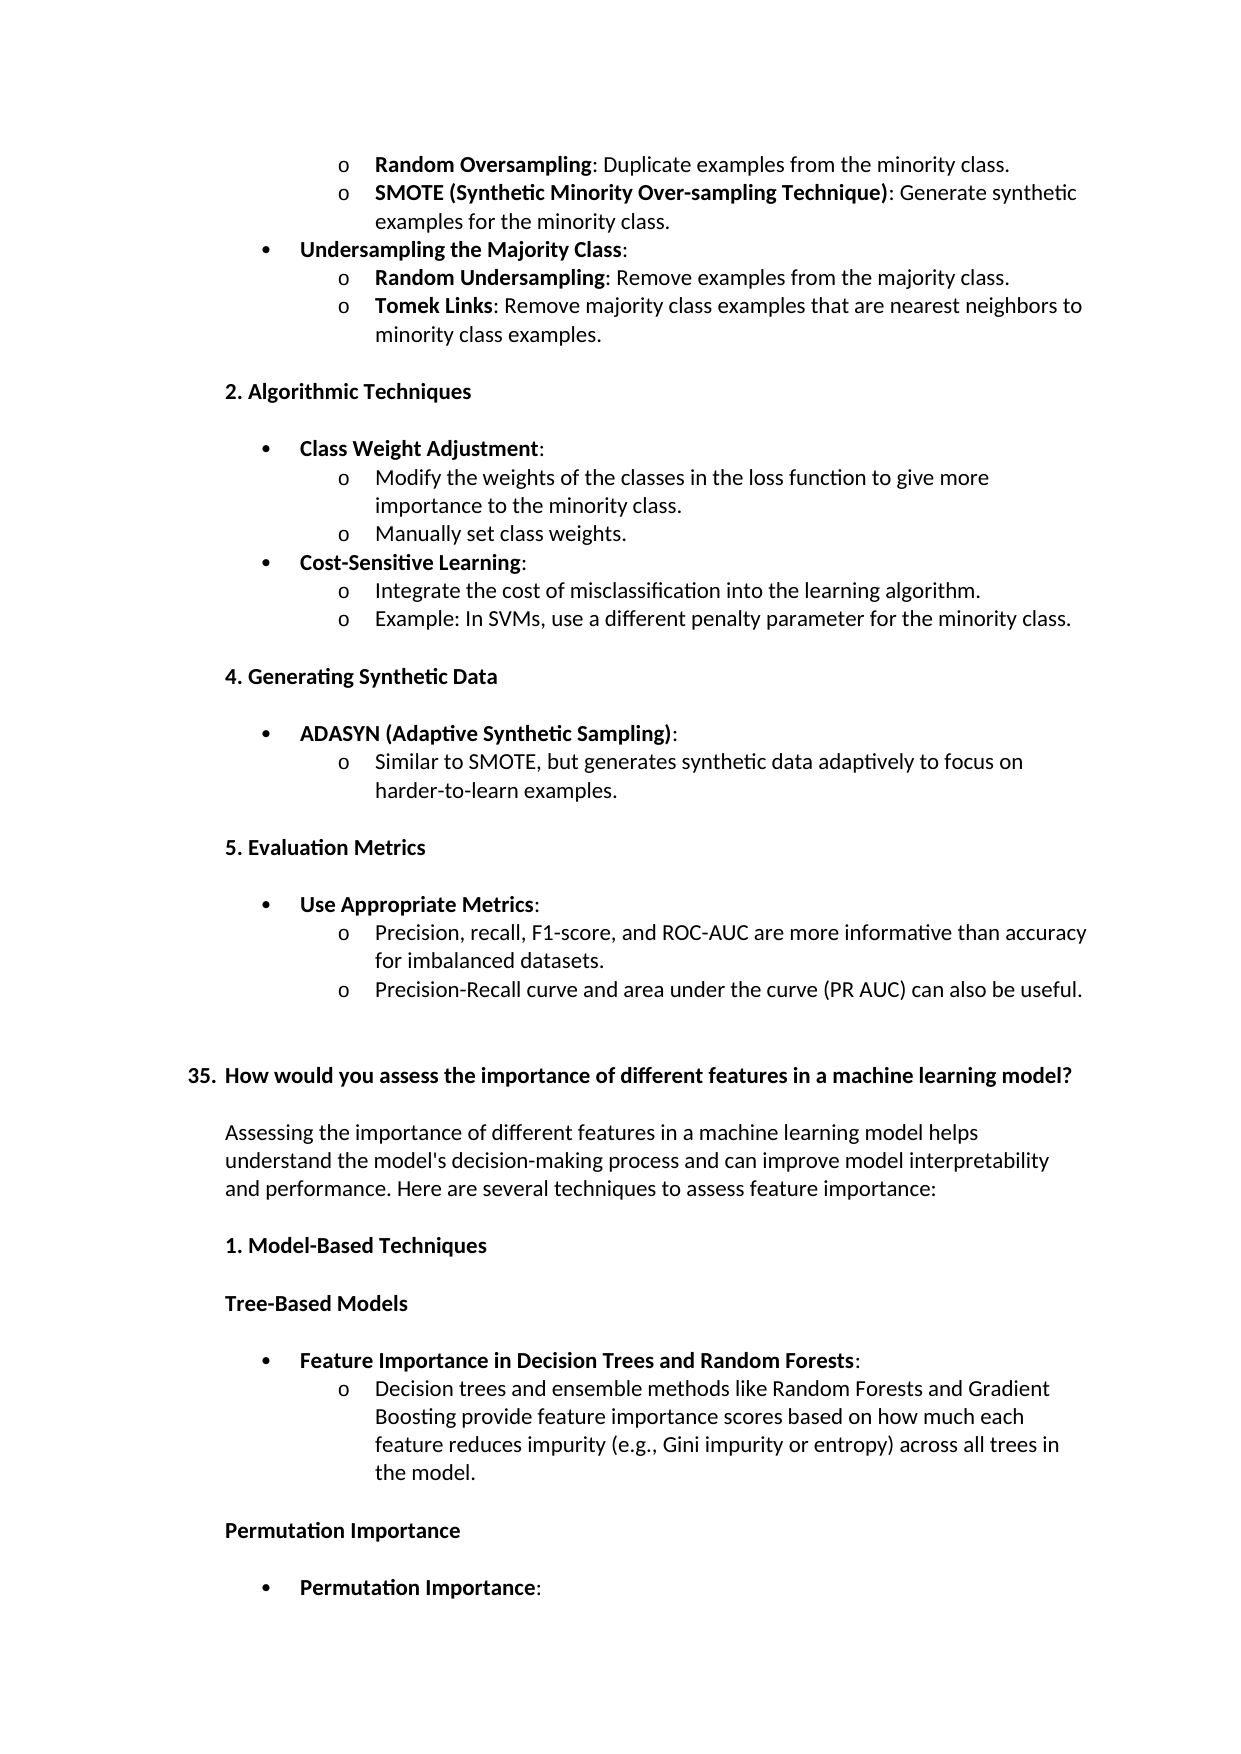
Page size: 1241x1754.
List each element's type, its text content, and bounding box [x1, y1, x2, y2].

list Feature Importance in Decision Trees and Random Forests: [262, 1346, 1090, 1374]
list Class Weight Adjustment: [262, 434, 1090, 463]
list Random Oversampling: Duplicate examples from the minority class. [337, 150, 1090, 178]
list Manually set class weights. [337, 519, 1090, 548]
list Precision-Recall curve and area under the curve (PR AUC) can also be useful. [337, 975, 1090, 1003]
text Permutation Importance [225, 1516, 1090, 1544]
list ADASYN (Adaptive Synthetic Sampling): [262, 719, 1090, 747]
list Random Undersampling: Remove examples from the majority class. [337, 263, 1090, 292]
list Decision trees and ensemble methods like Random Forests and Gradient Boosting provide feature importance scores based on how much each feature reduces impurity (e.g., Gini impurity or entropy) across all trees in the model. [337, 1374, 1090, 1487]
list Use Appropriate Metrics: [262, 890, 1090, 918]
list Permutation Importance: [262, 1573, 1090, 1601]
list Precision, recall, F1-score, and ROC-AUC are more informative than accuracy for imbalanced datasets. [337, 918, 1090, 975]
text 5. Evaluation Metrics [225, 833, 1090, 861]
list Undersampling the Majority Class: [262, 235, 1090, 263]
text 1. Model-Based Techniques [225, 1232, 1090, 1259]
text Tree-Based Models [225, 1289, 1090, 1317]
list Example: In SVMs, use a different penalty parameter for the minority class. [337, 604, 1090, 633]
list SMOTE (Synthetic Minority Over-sampling Technique): Generate synthetic examples for the minority class. [337, 178, 1090, 235]
list How would you assess the importance of different features in a machine learning model? [187, 1061, 1090, 1089]
list Cost-Sensitive Learning: [262, 548, 1090, 576]
list Similar to SMOTE, but generates synthetic data adaptively to focus on harder-to-learn examples. [337, 747, 1090, 804]
text 4. Generating Synthetic Data [225, 662, 1090, 690]
list Tomek Links: Remove majority class examples that are nearest neighbors to minority class examples. [337, 292, 1090, 348]
text 2. Algorithmic Techniques [225, 377, 1090, 405]
text Assessing the importance of different features in a machine learning model helps understand the model's decision-making process and can improve model interpretability and performance. Here are several techniques to assess feature importance: [225, 1118, 1090, 1202]
list Integrate the cost of misclassification into the learning algorithm. [337, 576, 1090, 604]
list Modify the weights of the classes in the loss function to give more importance to the minority class. [337, 463, 1090, 519]
